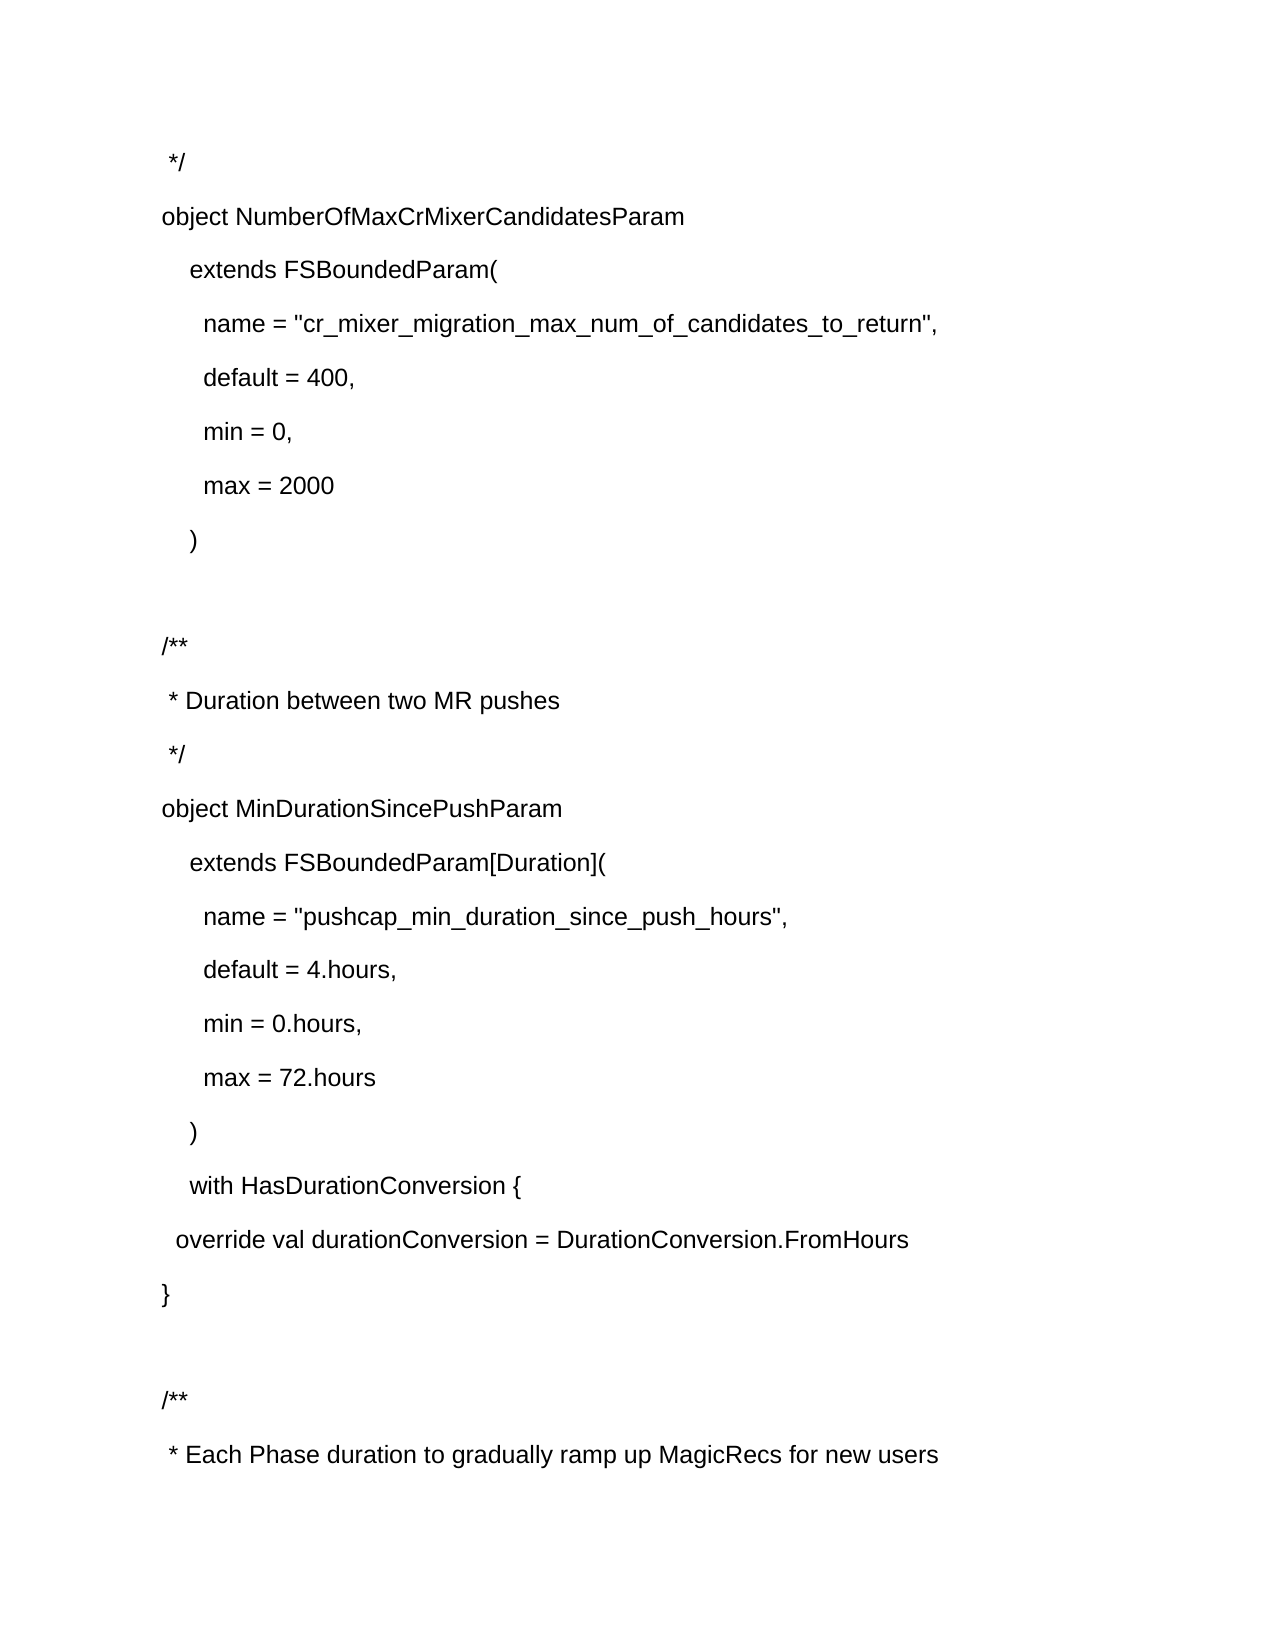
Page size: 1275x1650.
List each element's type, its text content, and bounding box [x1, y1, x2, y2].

text */ [148, 740, 1127, 769]
text */ [148, 148, 1127, 176]
text object MinDurationSincePushParam [148, 794, 1127, 823]
text name = "pushcap_min_duration_since_push_hours", [148, 902, 1127, 930]
text min = 0.hours, [148, 1009, 1127, 1038]
text name = "cr_mixer_migration_max_num_of_candidates_to_return", [148, 309, 1127, 338]
text * Duration between two MR pushes [148, 686, 1127, 715]
text min = 0, [148, 417, 1127, 446]
text ) [148, 1117, 1127, 1146]
text } [148, 1278, 1127, 1307]
text object NumberOfMaxCrMixerCandidatesParam [148, 201, 1127, 230]
text extends FSBoundedParam( [148, 255, 1127, 284]
text * Each Phase duration to gradually ramp up MagicRecs for new users [148, 1440, 1127, 1469]
text /** [148, 632, 1127, 661]
text default = 400, [148, 363, 1127, 392]
text max = 2000 [148, 471, 1127, 499]
text with HasDurationConversion { [148, 1171, 1127, 1199]
text override val durationConversion = DurationConversion.FromHours [148, 1225, 1127, 1253]
text extends FSBoundedParam[Duration]( [148, 848, 1127, 876]
text max = 72.hours [148, 1063, 1127, 1092]
text ) [148, 524, 1127, 553]
text default = 4.hours, [148, 955, 1127, 984]
text /** [148, 1386, 1127, 1415]
